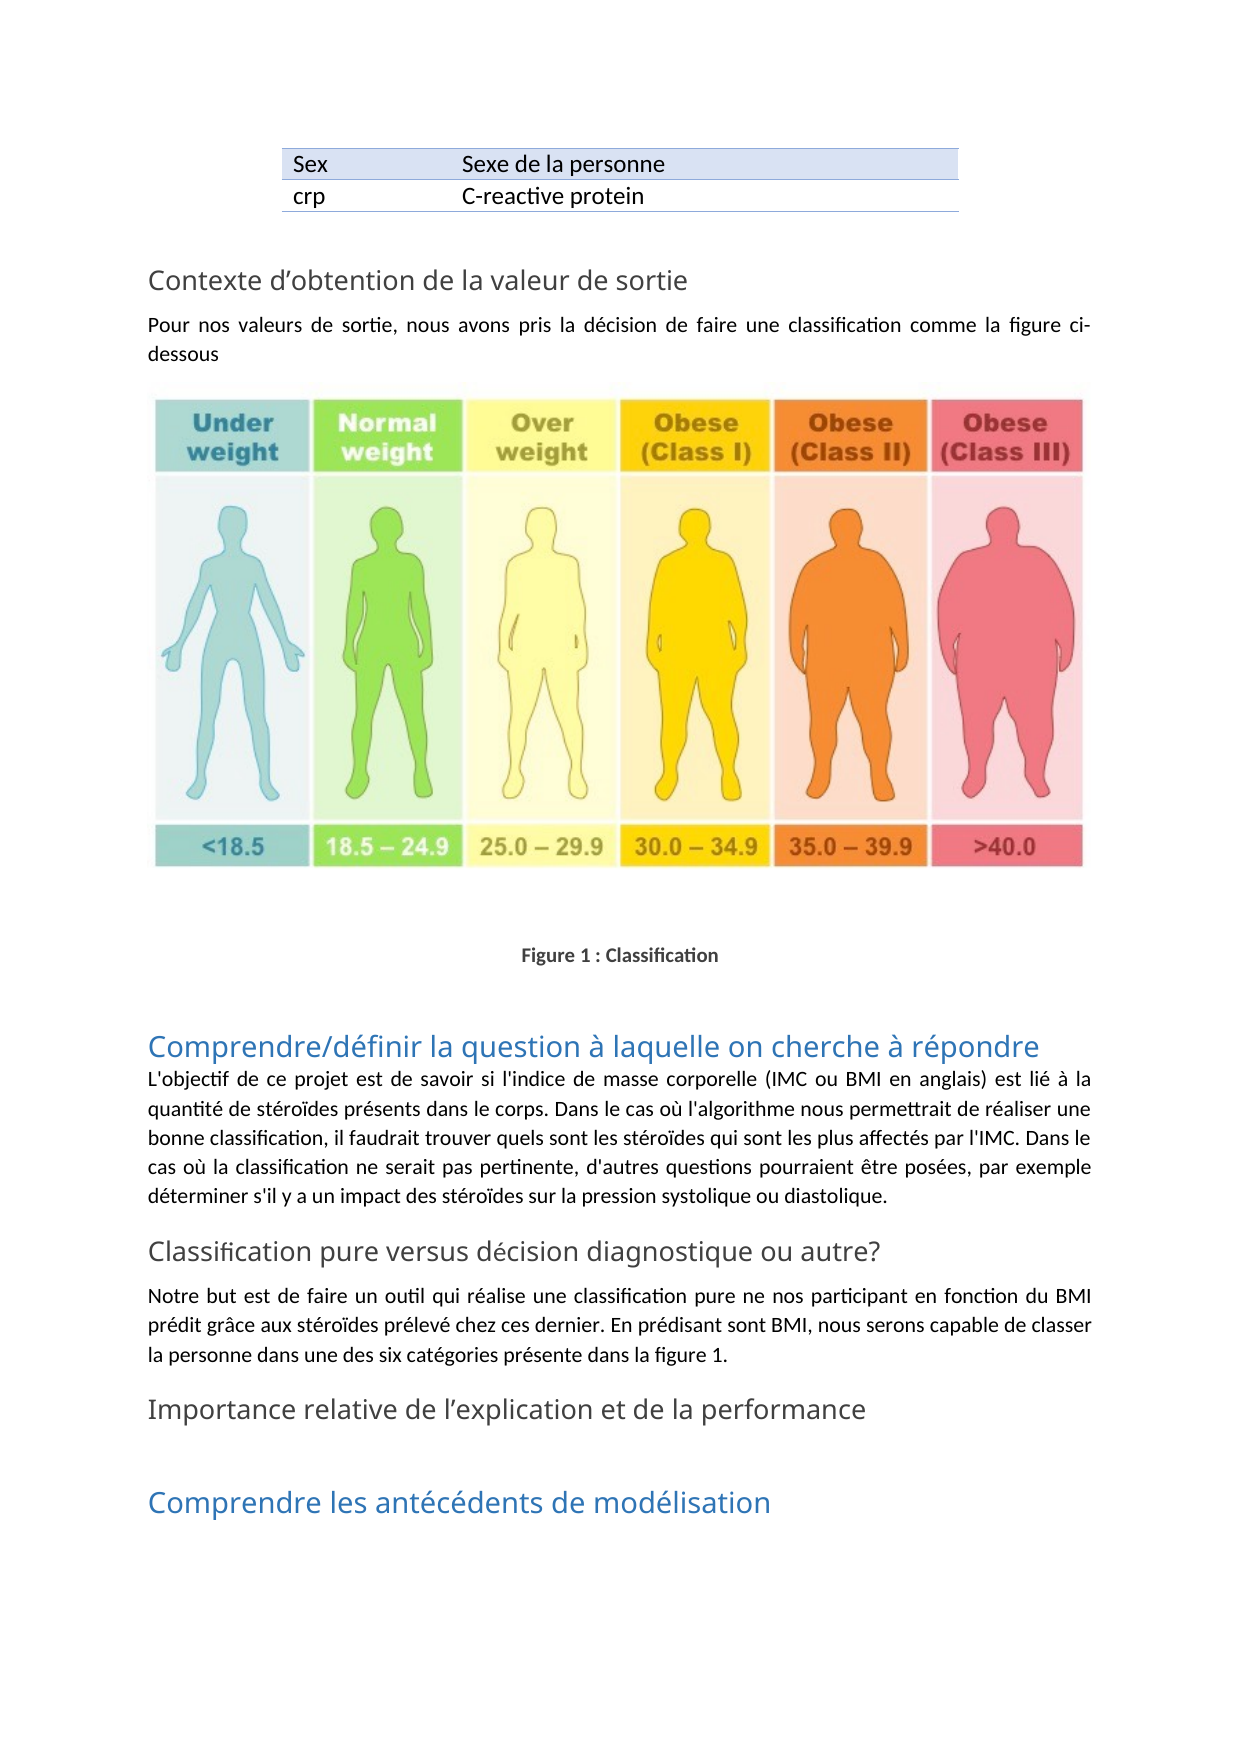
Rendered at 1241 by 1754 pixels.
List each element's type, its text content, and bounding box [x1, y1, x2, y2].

table_cell C-reactive protein​ [451, 180, 958, 211]
table_cell Sexe de la personne [451, 149, 958, 179]
text Pour nos valeurs de sortie, nous avons pris la décision de faire une classification comme la figure ci-dessous [148, 311, 1093, 367]
subtitle Classiﬁcation pure versus décision diagnostique ou autre? [148, 1233, 1093, 1270]
subtitle Contexte d’obtention de la valeur de sortie [148, 262, 1093, 299]
text Notre but est de faire un outil qui réalise une classification pure ne nos participant en fonction du BMI prédit grâce aux stéroïdes prélevé chez ces dernier. En prédisant sont BMI, nous serons capable de classer la personne dans une des six catégories présente dans la figure 1. [148, 1282, 1093, 1367]
table_cell Sex [282, 149, 451, 179]
subtitle Importance relative de l’explication et de la performance [148, 1391, 1093, 1428]
subtitle Comprendre/déﬁnir la question à laquelle on cherche à répondre [148, 1026, 1093, 1066]
text Comprendre les antécédents de modélisation [148, 1482, 1093, 1522]
picture [146, 382, 1091, 883]
table_cell crp [282, 180, 451, 211]
